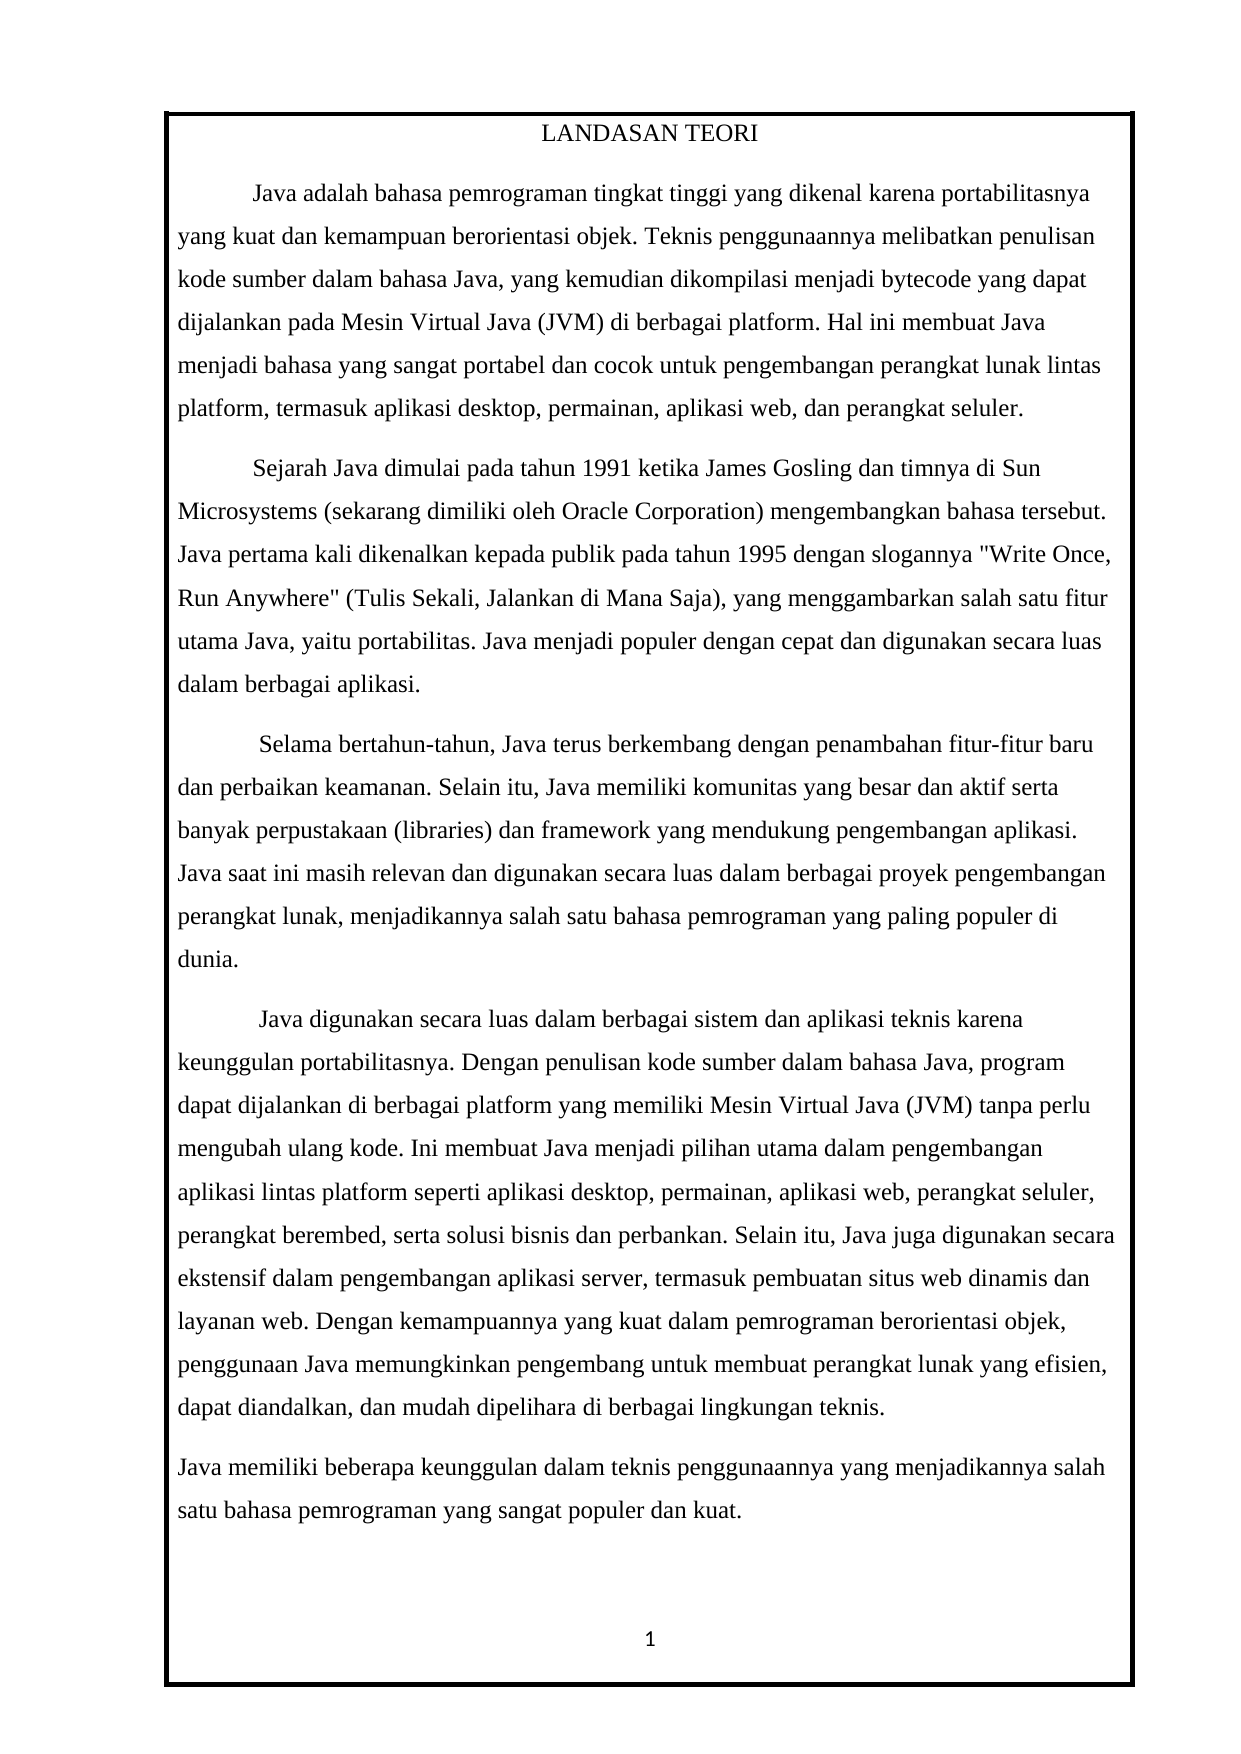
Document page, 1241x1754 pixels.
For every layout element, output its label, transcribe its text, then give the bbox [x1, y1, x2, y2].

text Selama bertahun-tahun, Java terus berkembang dengan penambahan fitur-fitur baru dan perbaikan keamanan. Selain itu, Java memiliki komunitas yang besar dan aktif serta banyak perpustakaan (libraries) dan framework yang mendukung pengembangan aplikasi. Java saat ini masih relevan dan digunakan secara luas dalam berbagai proyek pengembangan perangkat lunak, menjadikannya salah satu bahasa pemrograman yang paling populer di dunia. [177, 729, 1122, 973]
text Java adalah bahasa pemrograman tingkat tinggi yang dikenal karena portabilitasnya yang kuat dan kemampuan berorientasi objek. Teknis penggunaannya melibatkan penulisan kode sumber dalam bahasa Java, yang kemudian dikompilasi menjadi bytecode yang dapat dijalankan pada Mesin Virtual Java (JVM) di berbagai platform. Hal ini membuat Java menjadi bahasa yang sangat portabel dan cocok untuk pengembangan perangkat lunak lintas platform, termasuk aplikasi desktop, permainan, aplikasi web, dan perangkat seluler. [177, 178, 1122, 422]
text Java memiliki beberapa keunggulan dalam teknis penggunaannya yang menjadikannya salah satu bahasa pemrograman yang sangat populer dan kuat. [177, 1452, 1122, 1524]
text Java digunakan secara luas dalam berbagai sistem dan aplikasi teknis karena keunggulan portabilitasnya. Dengan penulisan kode sumber dalam bahasa Java, program dapat dijalankan di berbagai platform yang memiliki Mesin Virtual Java (JVM) tanpa perlu mengubah ulang kode. Ini membuat Java menjadi pilihan utama dalam pengembangan aplikasi lintas platform seperti aplikasi desktop, permainan, aplikasi web, perangkat seluler, perangkat berembed, serta solusi bisnis dan perbankan. Selain itu, Java juga digunakan secara ekstensif dalam pengembangan aplikasi server, termasuk pembuatan situs web dinamis dan layanan web. Dengan kemampuannya yang kuat dalam pemrograman berorientasi objek, penggunaan Java memungkinkan pengembang untuk membuat perangkat lunak yang efisien, dapat diandalkan, dan mudah dipelihara di berbagai lingkungan teknis. [177, 1004, 1122, 1421]
text Sejarah Java dimulai pada tahun 1991 ketika James Gosling dan timnya di Sun Microsystems (sekarang dimiliki oleh Oracle Corporation) mengembangkan bahasa tersebut. Java pertama kali dikenalkan kepada publik pada tahun 1995 dengan slogannya "Write Once, Run Anywhere" (Tulis Sekali, Jalankan di Mana Saja), yang menggambarkan salah satu fitur utama Java, yaitu portabilitas. Java menjadi populer dengan cepat dan digunakan secara luas dalam berbagai aplikasi. [177, 453, 1122, 698]
text LANDASAN TEORI [177, 118, 1122, 147]
